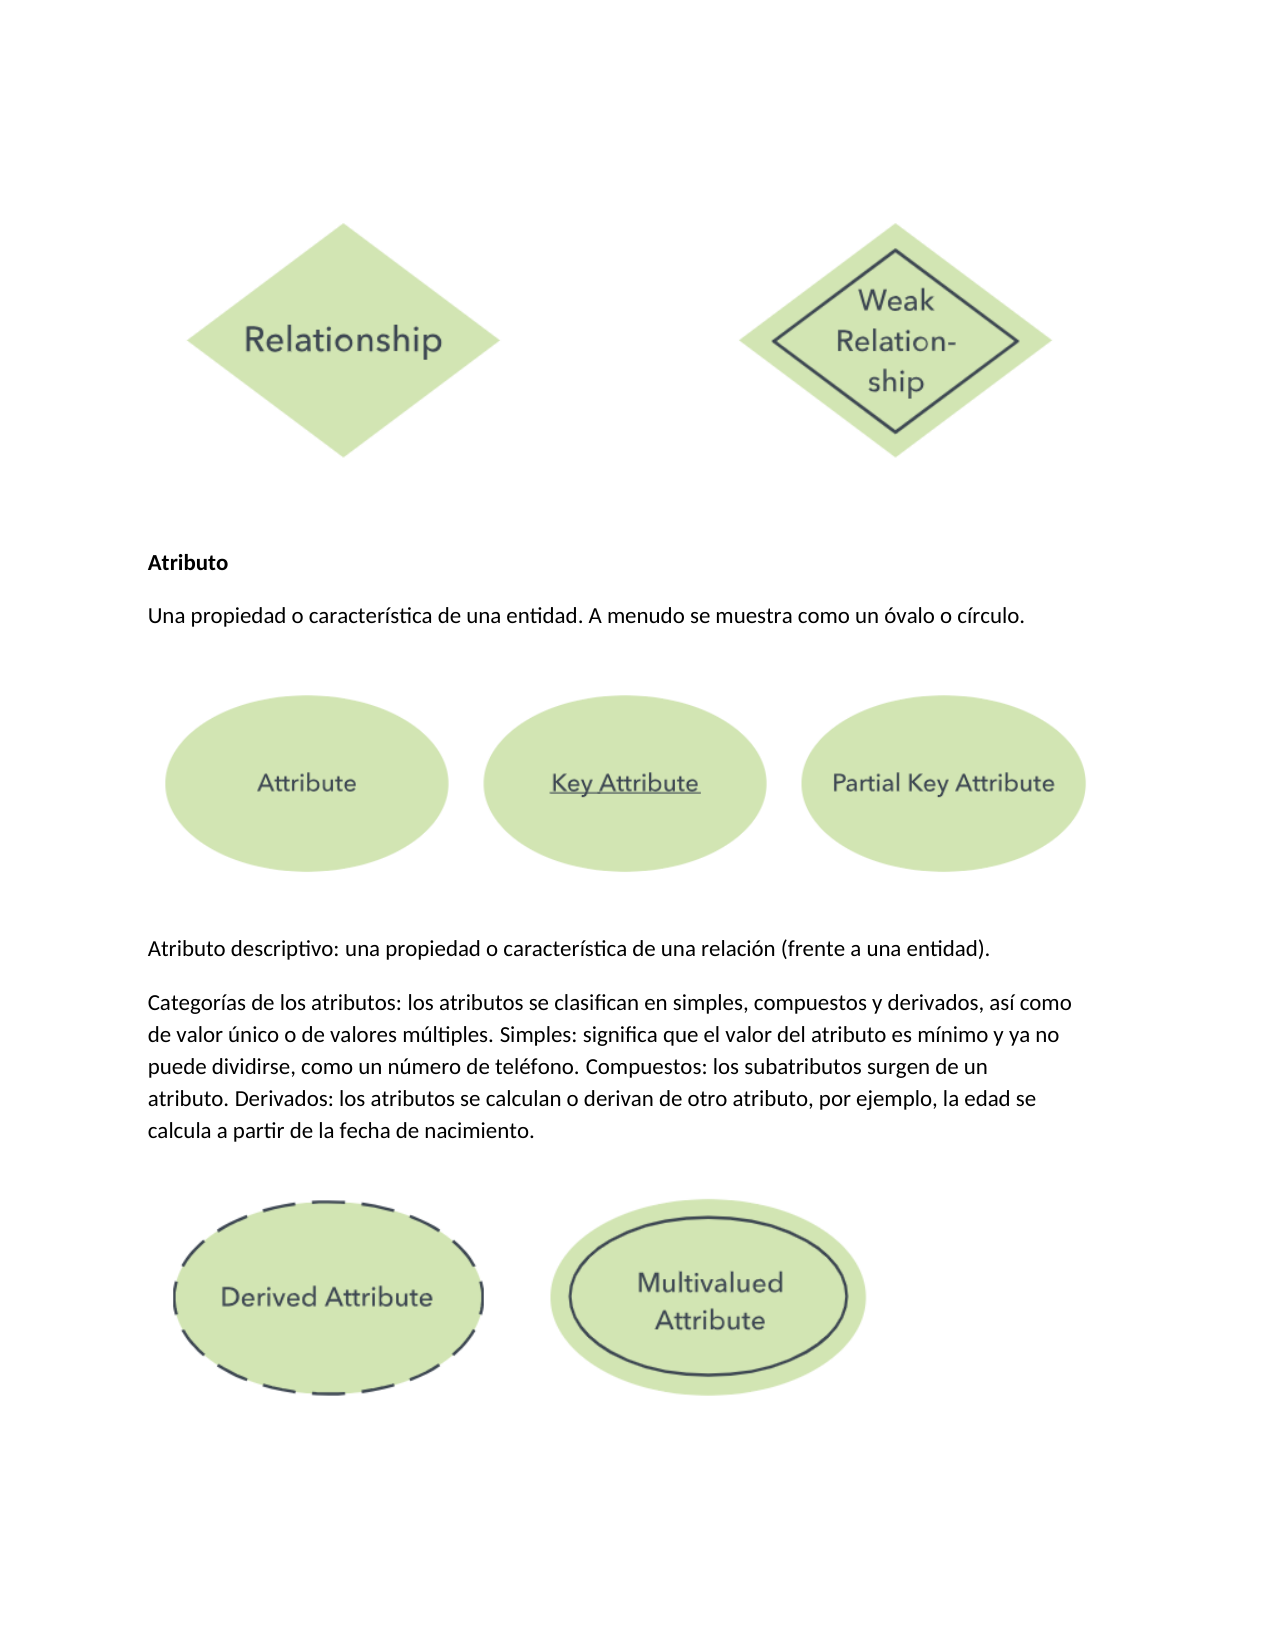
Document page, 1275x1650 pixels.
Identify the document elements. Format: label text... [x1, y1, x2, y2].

text Una propiedad o característica de una entidad. A menudo se muestra como un óvalo o círculo. [148, 601, 1098, 629]
text Categorías de los atributos: los atributos se clasifican en simples, compuestos y derivados, así como de valor único o de valores múltiples. Simples: significa que el valor del atributo es mínimo y ya no puede dividirse, como un número de teléfono. Compuestos: los subatributos surgen de un atributo. Derivados: los atributos se calculan o derivan de otro atributo, por ejemplo, la edad se calcula a partir de la fecha de nacimiento. [148, 988, 1098, 1144]
picture [147, 177, 1086, 524]
picture [147, 654, 1098, 910]
picture [147, 1169, 894, 1416]
text Atributo descriptivo: una propiedad o característica de una relación (frente a una entidad). [148, 934, 1098, 963]
text Atributo [148, 548, 1098, 576]
